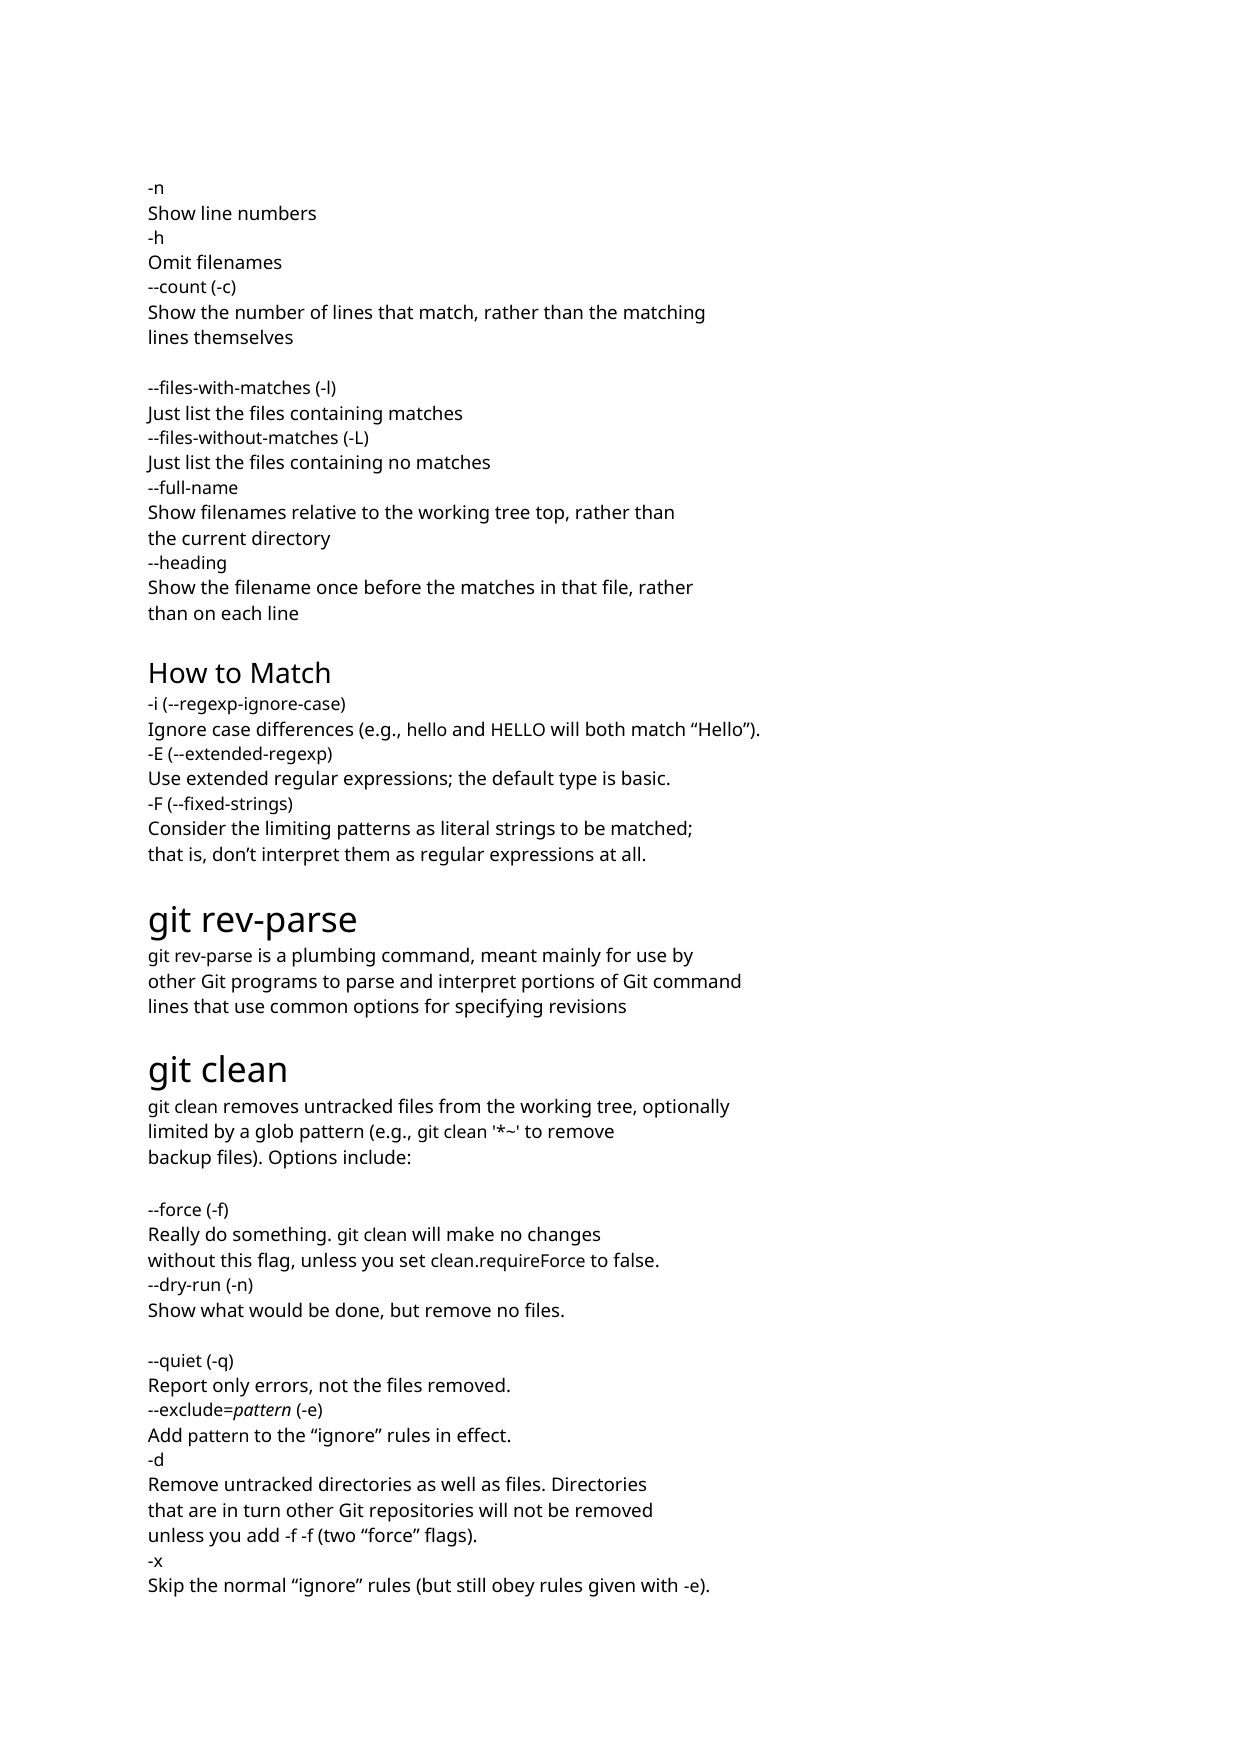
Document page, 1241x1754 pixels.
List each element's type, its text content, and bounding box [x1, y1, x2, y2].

text Show line numbers [148, 200, 1093, 225]
text Add pattern to the “ignore” rules in effect. [148, 1422, 1093, 1447]
text --files-with-matches (-l) [148, 376, 1093, 400]
text -i (--regexp-ignore-case) [148, 692, 1093, 716]
text Show the filename once before the matches in that file, rather [148, 574, 1093, 600]
text -n [148, 176, 1093, 200]
text Consider the limiting patterns as literal strings to be matched; [148, 815, 1093, 841]
text lines that use common options for specifying revisions [148, 994, 1093, 1019]
text --force (-f) [148, 1198, 1093, 1222]
text git clean [148, 1045, 1093, 1093]
text --full-name [148, 475, 1093, 499]
text that is, don’t interpret them as regular expressions at all. [148, 841, 1093, 866]
text --quiet (-q) [148, 1348, 1093, 1372]
text -d [148, 1447, 1093, 1472]
text git rev-parse [148, 894, 1093, 943]
text --count (-c) [148, 275, 1093, 299]
text git clean removes untracked files from the working tree, optionally [148, 1093, 1093, 1118]
text lines themselves [148, 325, 1093, 350]
text --dry-run (-n) [148, 1273, 1093, 1297]
text the current directory [148, 525, 1093, 550]
text --heading [148, 550, 1093, 574]
text that are in turn other Git repositories will not be removed [148, 1497, 1093, 1523]
text Just list the files containing no matches [148, 449, 1093, 475]
text How to Match [148, 653, 1093, 692]
text --exclude=pattern (-e) [148, 1398, 1093, 1422]
text limited by a glob pattern (e.g., git clean '*~' to remove [148, 1118, 1093, 1144]
text -E (--extended-regexp) [148, 742, 1093, 766]
text unless you add -f -f (two “force” flags). [148, 1523, 1093, 1548]
text than on each line [148, 600, 1093, 626]
text -x [148, 1548, 1093, 1572]
text Ignore case differences (e.g., hello and HELLO will both match “Hello”). [148, 716, 1093, 742]
text Use extended regular expressions; the default type is basic. [148, 766, 1093, 791]
text Remove untracked directories as well as files. Directories [148, 1472, 1093, 1497]
text -F (--fixed-strings) [148, 791, 1093, 815]
text Skip the normal “ignore” rules (but still obey rules given with -e). [148, 1572, 1093, 1598]
text git rev-parse is a plumbing command, meant mainly for use by [148, 943, 1093, 968]
text Show what would be done, but remove no files. [148, 1297, 1093, 1322]
text without this flag, unless you set clean.requireForce to false. [148, 1247, 1093, 1273]
text Just list the files containing matches [148, 400, 1093, 425]
text Show the number of lines that match, rather than the matching [148, 299, 1093, 325]
text --files-without-matches (-L) [148, 425, 1093, 449]
text Show filenames relative to the working tree top, rather than [148, 499, 1093, 525]
text -h [148, 225, 1093, 249]
text other Git programs to parse and interpret portions of Git command [148, 968, 1093, 994]
text Omit filenames [148, 249, 1093, 275]
text Report only errors, not the files removed. [148, 1372, 1093, 1398]
text Really do something. git clean will make no changes [148, 1222, 1093, 1247]
text backup files). Options include: [148, 1144, 1093, 1169]
